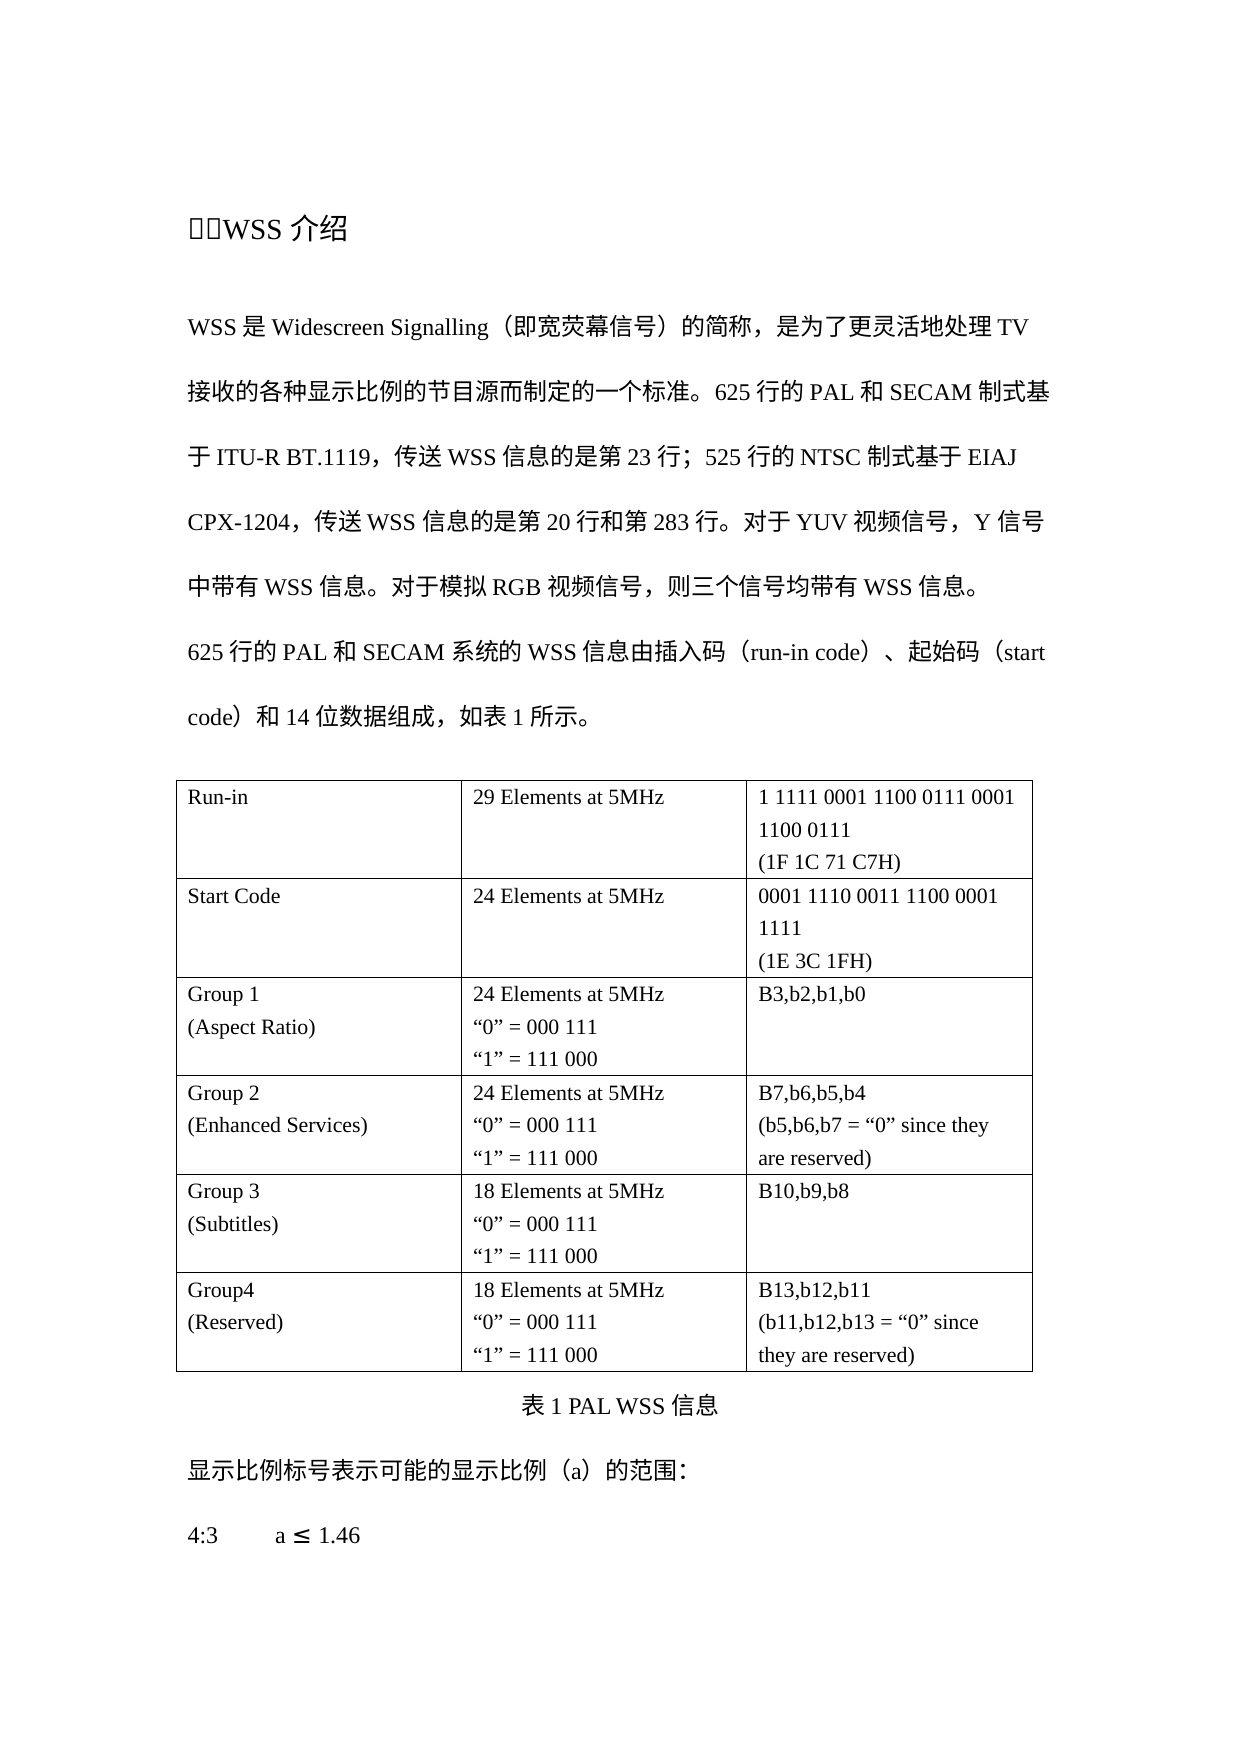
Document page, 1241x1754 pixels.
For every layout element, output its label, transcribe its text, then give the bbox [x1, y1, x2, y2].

table_cell Group 1 (Aspect Ratio) [177, 978, 461, 1075]
text 4:3 a ≤ 1.46 [187, 1502, 1053, 1567]
table_cell Group 3 (Subtitles) [177, 1175, 461, 1272]
table_cell Group 2 (Enhanced Services) [177, 1076, 461, 1174]
text WSS 介绍 [187, 194, 1053, 259]
table_cell B10,b9,b8 [747, 1175, 1032, 1272]
table_cell 24 Elements at 5MHz “0” = 000 111 “1” = 111 000 [462, 978, 746, 1075]
table_header 29 Elements at 5MHz [462, 781, 746, 878]
table_cell Start Code [177, 879, 461, 977]
table_cell 24 Elements at 5MHz [462, 879, 746, 977]
table_cell B7,b6,b5,b4 (b5,b6,b7 = “0” since they are reserved) [747, 1076, 1032, 1174]
table_cell 18 Elements at 5MHz “0” = 000 111 “1” = 111 000 [462, 1273, 746, 1371]
text 625 行的PAL 和SECAM 系统的WSS 信息由插入码（run-in code）、起始码（start code）和14 位数据组成，如表1 所示。 [187, 617, 1053, 747]
text 显示比例标号表示可能的显示比例（a）的范围： [187, 1437, 1053, 1502]
text WSS 是Widescreen Signalling（即宽荧幕信号）的简称，是为了更灵活地处理TV 接收的各种显示比例的节目源而制定的一个标准。625 行的PAL 和SECAM 制式基于ITU-R BT.1119，传送WSS 信息的是第23 行；525 行的NTSC 制式基于EIAJ CPX-1204，传送WSS 信息的是第20 行和第283 行。对于YUV 视频信号，Y 信号中带有WSS 信息。对于模拟RGB 视频信号，则三个信号均带有WSS 信息。 [187, 292, 1053, 617]
table_cell B13,b12,b11 (b11,b12,b13 = “0” since they are reserved) [747, 1273, 1032, 1371]
table_header Run-in [177, 781, 461, 878]
table_cell 18 Elements at 5MHz “0” = 000 111 “1” = 111 000 [462, 1175, 746, 1272]
table_cell Group4 (Reserved) [177, 1273, 461, 1371]
table_cell 24 Elements at 5MHz “0” = 000 111 “1” = 111 000 [462, 1076, 746, 1174]
table_cell B3,b2,b1,b0 [747, 978, 1032, 1075]
text 表1 PAL WSS 信息 [187, 1372, 1053, 1437]
table_cell 0001 1110 0011 1100 0001 1111 (1E 3C 1FH) [747, 879, 1032, 977]
table_header 1 1111 0001 1100 0111 0001 1100 0111 (1F 1C 71 C7H) [747, 781, 1032, 878]
